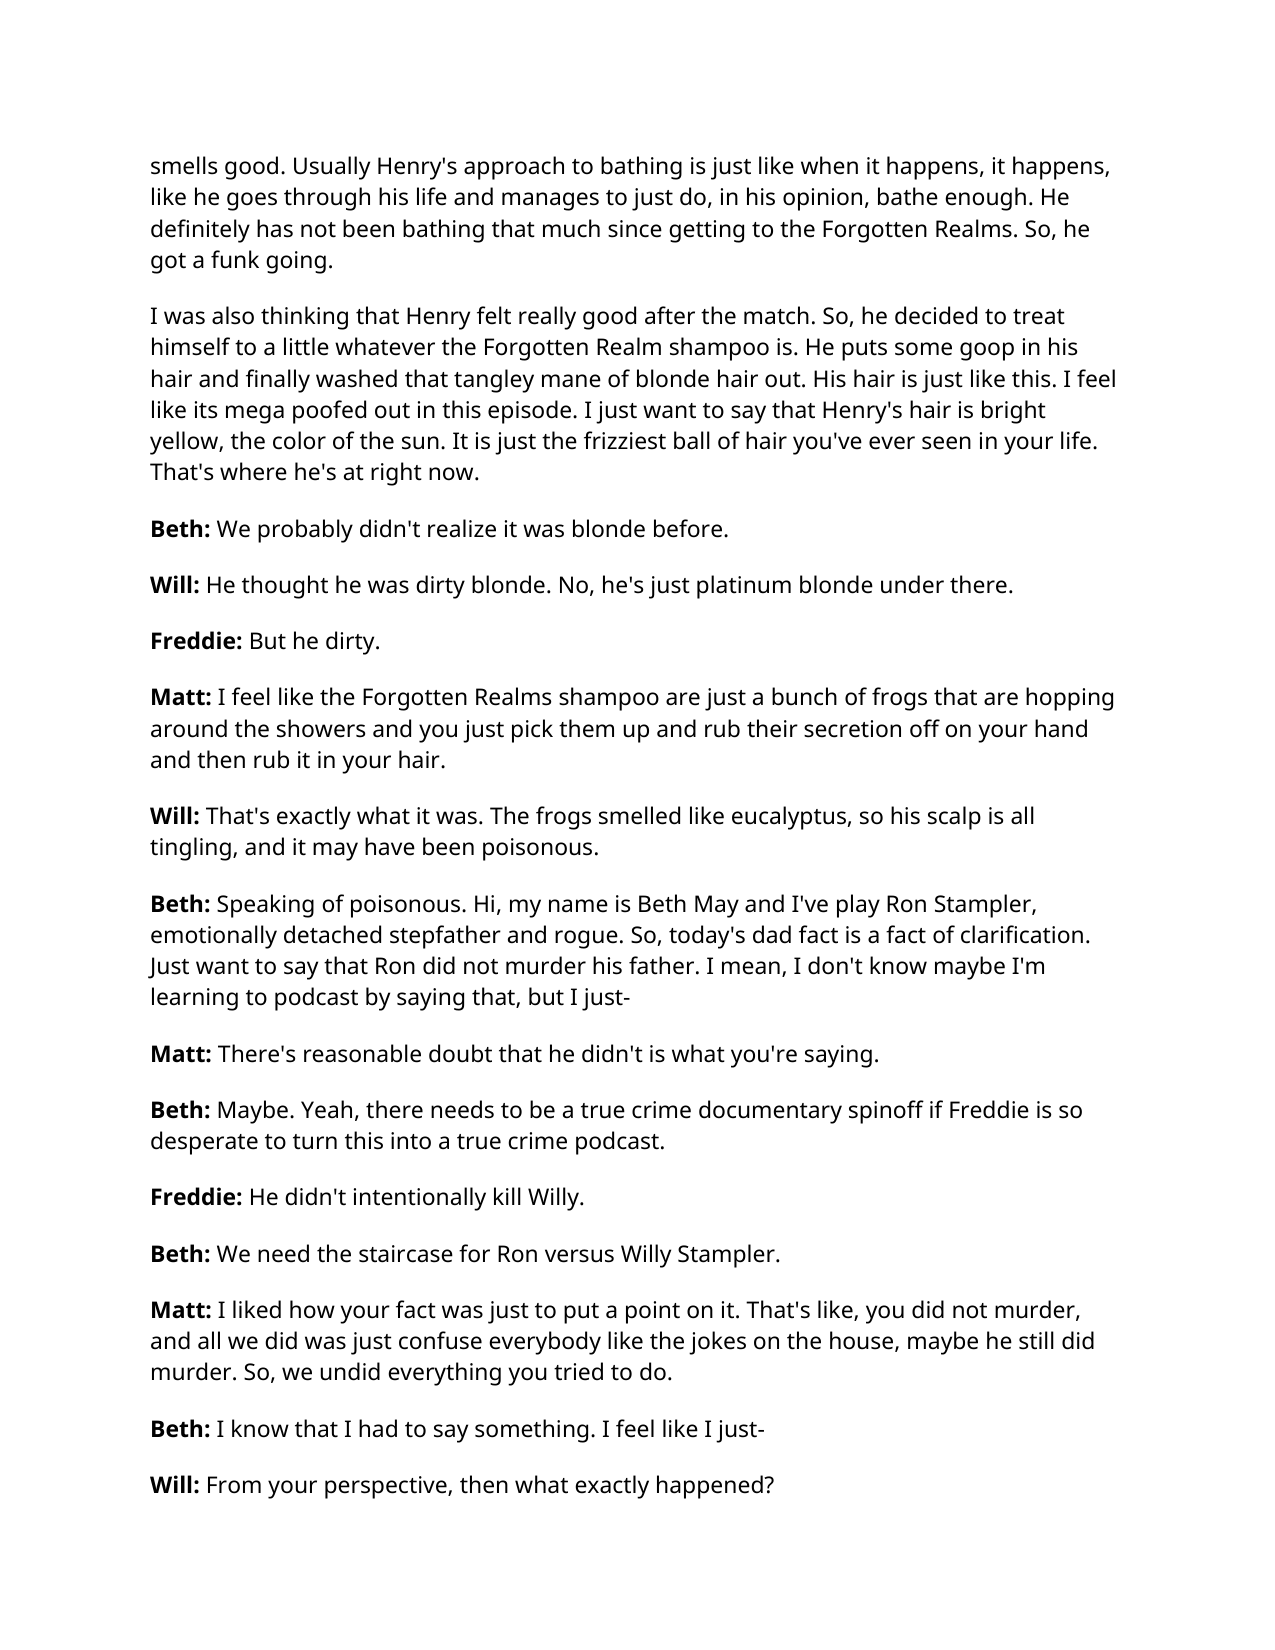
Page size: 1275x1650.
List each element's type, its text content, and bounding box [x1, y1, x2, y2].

text Will: That's exactly what it was. The frogs smelled like eucalyptus, so his scalp is all tingling, and it may have been poisonous. [150, 800, 1125, 862]
text Matt: I liked how your fact was just to put a point on it. That's like, you did not murder, and all we did was just confuse everybody like the jokes on the house, maybe he still did murder. So, we undid everything you tried to do. [150, 1294, 1125, 1387]
text Beth: Maybe. Yeah, there needs to be a true crime documentary spinoff if Freddie is so desperate to turn this into a true crime podcast. [150, 1094, 1125, 1156]
text Beth: We probably didn't realize it was blonde before. [150, 512, 1125, 544]
text Beth: Speaking of poisonous. Hi, my name is Beth May and I've play Ron Stampler, emotionally detached stepfather and rogue. So, today's dad fact is a fact of clarification. Just want to say that Ron did not murder his father. I mean, I don't know maybe I'm learning to podcast by saying that, but I just- [150, 887, 1125, 1012]
text I was also thinking that Henry felt really good after the match. So, he decided to treat himself to a little whatever the Forgotten Realm shampoo is. He puts some goop in his hair and finally washed that tangley mane of blonde hair out. His hair is just like this. I feel like its mega poofed out in this episode. I just want to say that Henry's hair is bright yellow, the color of the sun. It is just the frizziest ball of hair you've ever seen in your life. That's where he's at right now. [150, 300, 1125, 487]
text Matt: There's reasonable doubt that he didn't is what you're saying. [150, 1037, 1125, 1069]
text Freddie: But he dirty. [150, 625, 1125, 656]
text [150, 150, 1125, 275]
text Will: He thought he was dirty blonde. No, he's just platinum blonde under there. [150, 569, 1125, 600]
text Will: From your perspective, then what exactly happened? [150, 1469, 1125, 1500]
text Freddie: He didn't intentionally kill Willy. [150, 1181, 1125, 1212]
text Beth: We need the staircase for Ron versus Willy Stampler. [150, 1237, 1125, 1269]
text Beth: I know that I had to say something. I feel like I just- [150, 1412, 1125, 1444]
text Matt: I feel like the Forgotten Realms shampoo are just a bunch of frogs that are hopping around the showers and you just pick them up and rub their secretion off on your hand and then rub it in your hair. [150, 681, 1125, 775]
